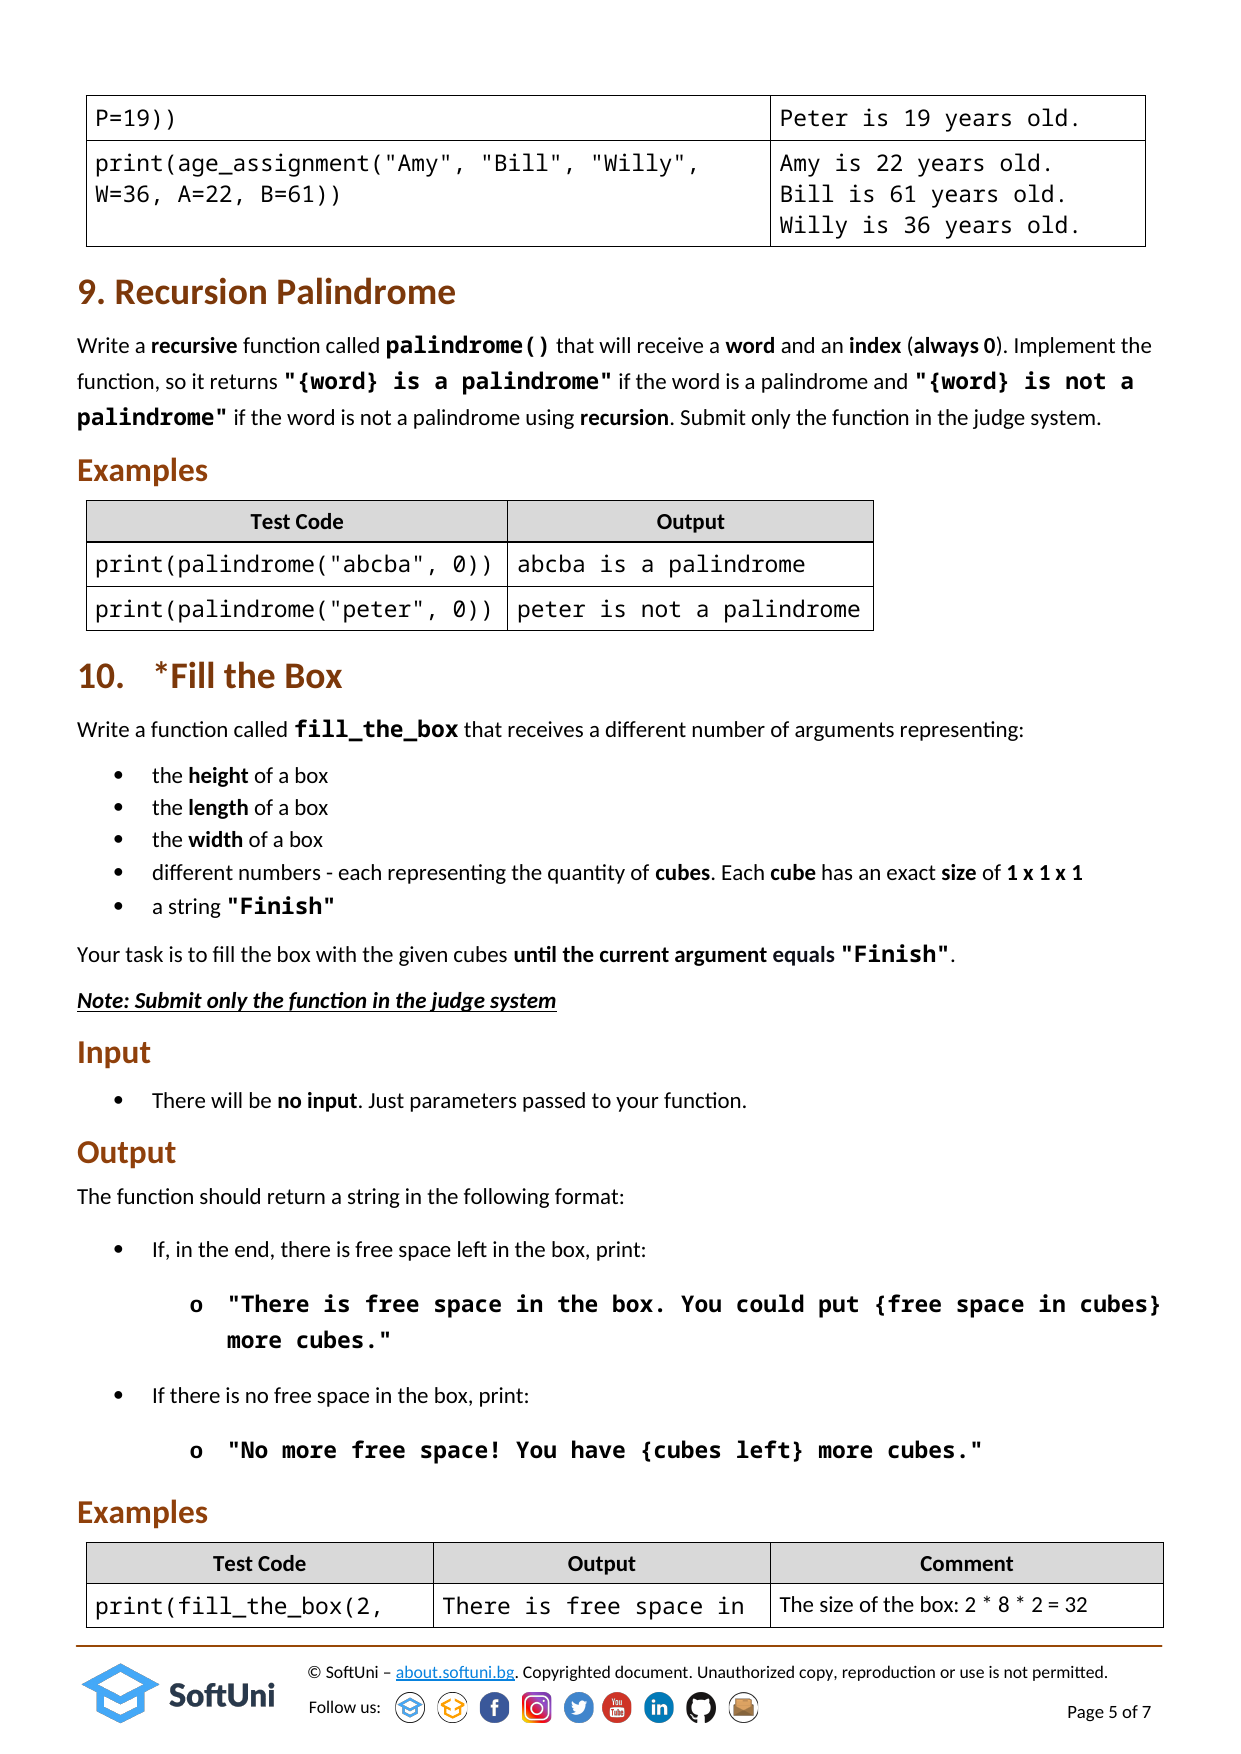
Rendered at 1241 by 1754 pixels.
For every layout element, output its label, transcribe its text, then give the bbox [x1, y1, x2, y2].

picture [665, 1692, 674, 1701]
picture [602, 1692, 632, 1723]
picture [437, 1692, 468, 1723]
table_cell peter is not a palindrome [508, 587, 873, 630]
text Write a function called fill_the_box that receives a different number of arguments representing: [77, 713, 1163, 744]
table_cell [87, 96, 770, 139]
table_header Test Code [87, 501, 507, 541]
text Write a recursive function called palindrome() that will receive a word and an index (always 0). Implement the function, so it returns "{word} is a palindrome" if the word is a palindrome and "{word} is not a palindrome" if the word is not a palindrome using recursion. Submit only the function in the judge system. [77, 329, 1163, 432]
list the width of a box [114, 825, 1163, 853]
table_cell print(palindrome("abcba", 0)) [87, 543, 507, 586]
picture [479, 1692, 510, 1723]
picture [686, 1692, 716, 1723]
list If there is no free space in the box, print: [114, 1381, 1163, 1409]
picture [522, 1692, 552, 1723]
table_cell print(age_assignment("Amy", "Bill", "Willy", W=36, A=22, B=61)) [87, 141, 770, 246]
list the length of a box [114, 793, 1163, 821]
subtitle Output [77, 1131, 1163, 1172]
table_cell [771, 1584, 1163, 1627]
list different numbers - each representing the quantity of cubes. Each cube has an exact size of 1 x 1 x 1 [114, 858, 1163, 886]
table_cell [87, 1584, 433, 1627]
table_header Output [434, 1543, 770, 1583]
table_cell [434, 1584, 770, 1627]
table_cell abcba is a palindrome [508, 543, 873, 586]
table_header Test Code [87, 1543, 433, 1583]
subtitle *Fill the Box [77, 652, 1163, 697]
list "No more free space! You have {cubes left} more cubes." [189, 1434, 1163, 1465]
table_cell print(palindrome("peter", 0)) [87, 587, 507, 630]
list If, in the end, there is free space left in the box, print: [114, 1235, 1163, 1263]
subtitle Recursion Palindrome [77, 268, 1163, 314]
table_cell Amy is 22 years old. Bill is 61 years old. Willy is 36 years old. [771, 141, 1145, 246]
picture [658, 1705, 667, 1714]
text Your task is to fill the box with the given cubes until the current argument equals "Finish". [77, 938, 1163, 969]
picture [728, 1692, 759, 1723]
table_header Output [508, 501, 873, 541]
list There will be no input. Just parameters passed to your function. [114, 1086, 1163, 1114]
table_header Comment [771, 1543, 1163, 1583]
subtitle Examples [77, 449, 1163, 490]
text Note: Submit only the function in the judge system [77, 987, 1163, 1015]
subtitle Input [77, 1031, 1163, 1072]
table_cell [771, 96, 1145, 139]
picture [665, 1714, 674, 1723]
list a string "Finish" [114, 890, 1163, 921]
list the height of a box [114, 761, 1163, 789]
picture [564, 1692, 594, 1723]
picture [644, 1692, 653, 1701]
picture [395, 1692, 425, 1723]
picture [644, 1714, 653, 1723]
picture [75, 1658, 281, 1729]
subtitle Examples [77, 1491, 1163, 1532]
list "There is free space in the box. You could put {free space in cubes} more cubes." [189, 1288, 1163, 1355]
text The function should return a string in the following format: [77, 1182, 1163, 1210]
